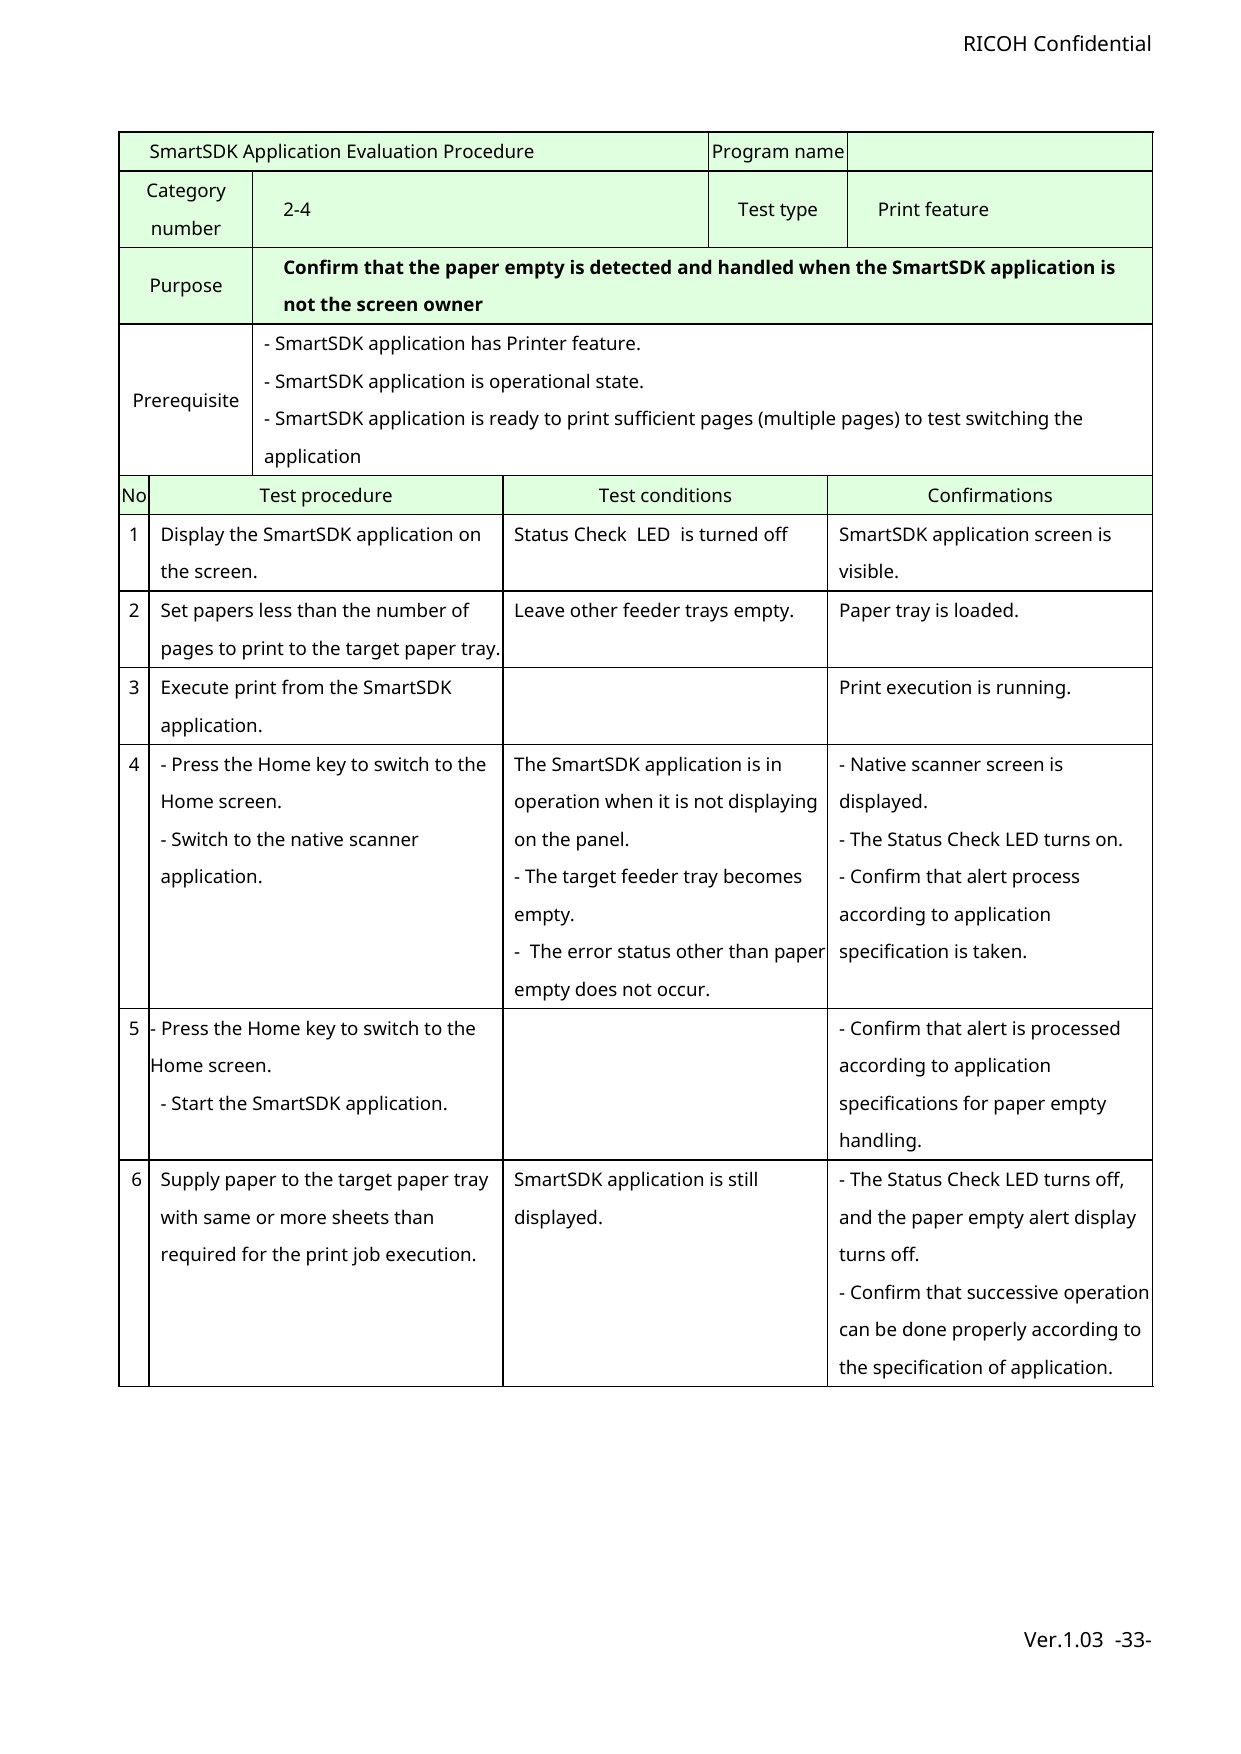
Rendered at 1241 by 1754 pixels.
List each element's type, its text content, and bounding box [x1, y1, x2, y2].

table_cell 2-4 [253, 172, 708, 247]
table_cell - SmartSDK application has Printer feature. - SmartSDK application is operational state. - SmartSDK application is ready to print sufficient pages (multiple pages) to test switching the application [253, 325, 1152, 475]
table_cell [504, 1009, 827, 1159]
table_cell SmartSDK application screen is visible. [828, 515, 1152, 590]
table_cell Leave other feeder trays empty. [504, 592, 827, 667]
table_cell 4 [120, 745, 148, 1007]
table_cell - Confirm that alert is processed according to application specifications for paper empty handling. [828, 1009, 1152, 1159]
table_cell Purpose [120, 248, 252, 323]
table_cell Confirm that the paper empty is detected and handled when the SmartSDK application is not the screen owner [253, 248, 1152, 323]
table_cell Test type [709, 172, 847, 247]
table_cell No [120, 476, 148, 514]
table_cell 5 [120, 1009, 148, 1159]
table_cell Print feature [848, 172, 1152, 247]
table_header [848, 133, 1152, 170]
table_cell 3 [120, 668, 148, 743]
table_cell Paper tray is loaded. [828, 592, 1152, 667]
table_cell The SmartSDK application is in operation when it is not displaying on the panel. - The target feeder tray becomes empty. - The error status other than paper empty does not occur. [504, 745, 827, 1007]
table_header Program name [709, 133, 847, 170]
table_cell Print execution is running. [828, 668, 1152, 743]
table_cell Set papers less than the number of pages to print to the target paper tray. [150, 592, 502, 667]
table_cell Test procedure [150, 476, 502, 514]
table_cell 2 [120, 592, 148, 667]
table_cell [504, 668, 827, 743]
table_cell Status Check LED is turned off [504, 515, 827, 590]
table_cell 1 [120, 515, 148, 590]
table_cell Supply paper to the target paper tray with same or more sheets than required for the print job execution. [150, 1161, 502, 1386]
table_cell Display the SmartSDK application on the screen. [150, 515, 502, 590]
table_cell - Native scanner screen is displayed. - The Status Check LED turns on. - Confirm that alert process according to application specification is taken. [828, 745, 1152, 1007]
table_cell 6 [120, 1161, 148, 1386]
table_cell - Press the Home key to switch to the Home screen. - Switch to the native scanner application. [150, 745, 502, 1007]
table_cell Category number [120, 172, 252, 247]
table_cell Test conditions [504, 476, 827, 514]
table_cell Confirmations [828, 476, 1152, 514]
table_cell - The Status Check LED turns off, and the paper empty alert display turns off. - Confirm that successive operation can be done properly according to the specification of application. [828, 1161, 1152, 1386]
table_cell Prerequisite [120, 325, 252, 475]
table_cell - Press the Home key to switch to the Home screen. - Start the SmartSDK application. [150, 1009, 502, 1159]
table_cell SmartSDK application is still displayed. [504, 1161, 827, 1386]
table_header SmartSDK Application Evaluation Procedure [120, 133, 708, 170]
table_cell Execute print from the SmartSDK application. [150, 668, 502, 743]
